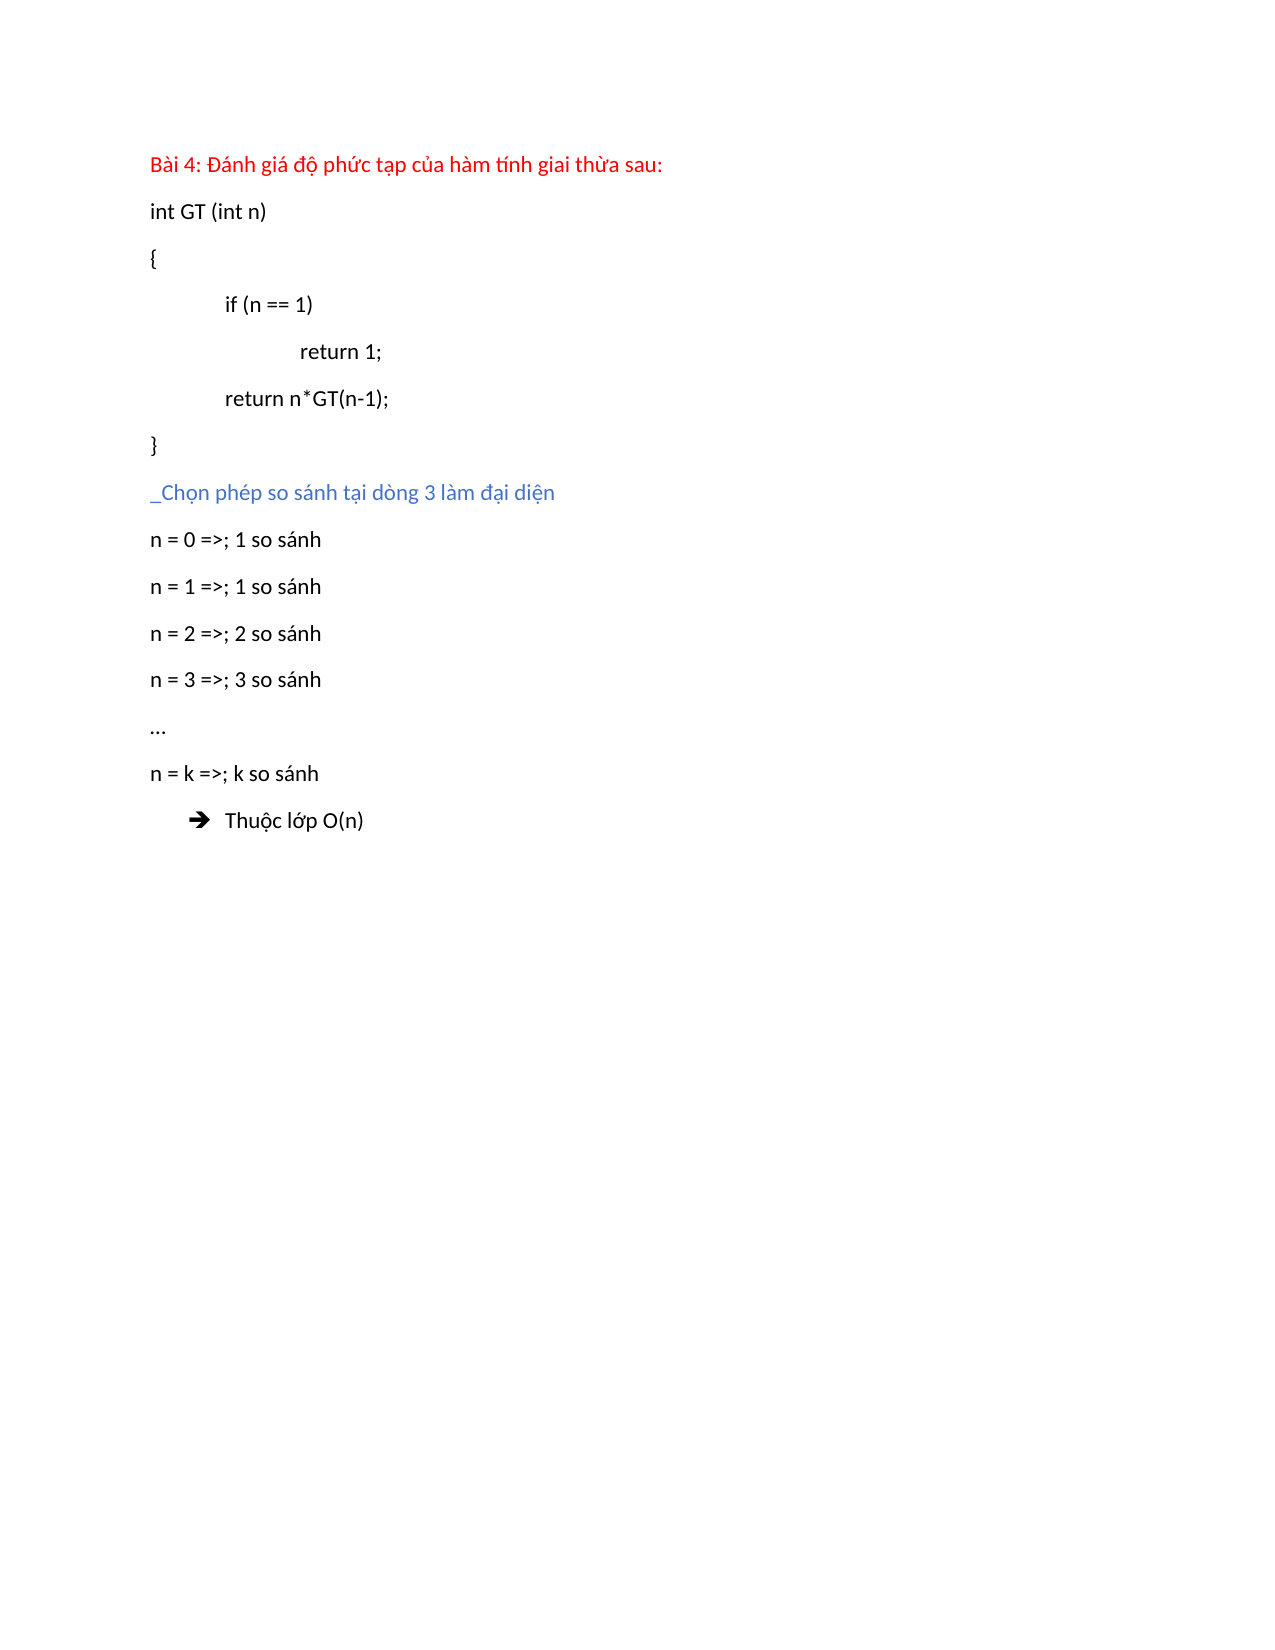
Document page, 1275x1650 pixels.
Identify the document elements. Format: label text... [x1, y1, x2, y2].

text { [150, 244, 1125, 272]
text n = 0 =>; 1 so sánh [150, 525, 1125, 553]
text _Chọn phép so sánh tại dòng 3 làm đại diện [150, 478, 1125, 506]
text if (n == 1) [150, 291, 1125, 319]
text n = 2 =>; 2 so sánh [150, 619, 1125, 647]
text … [150, 712, 1125, 741]
list Thuộc lớp O(n) [187, 806, 1125, 834]
text n = 3 =>; 3 so sánh [150, 666, 1125, 694]
text } [150, 431, 1125, 459]
text Bài 4: Đánh giá độ phức tạp của hàm tính giai thừa sau: [150, 150, 1125, 178]
text return 1; [225, 337, 1125, 366]
text n = k =>; k so sánh [150, 759, 1125, 787]
text return n*GT(n-1); [150, 384, 1125, 412]
text n = 1 =>; 1 so sánh [150, 572, 1125, 600]
text int GT (int n) [150, 197, 1125, 225]
